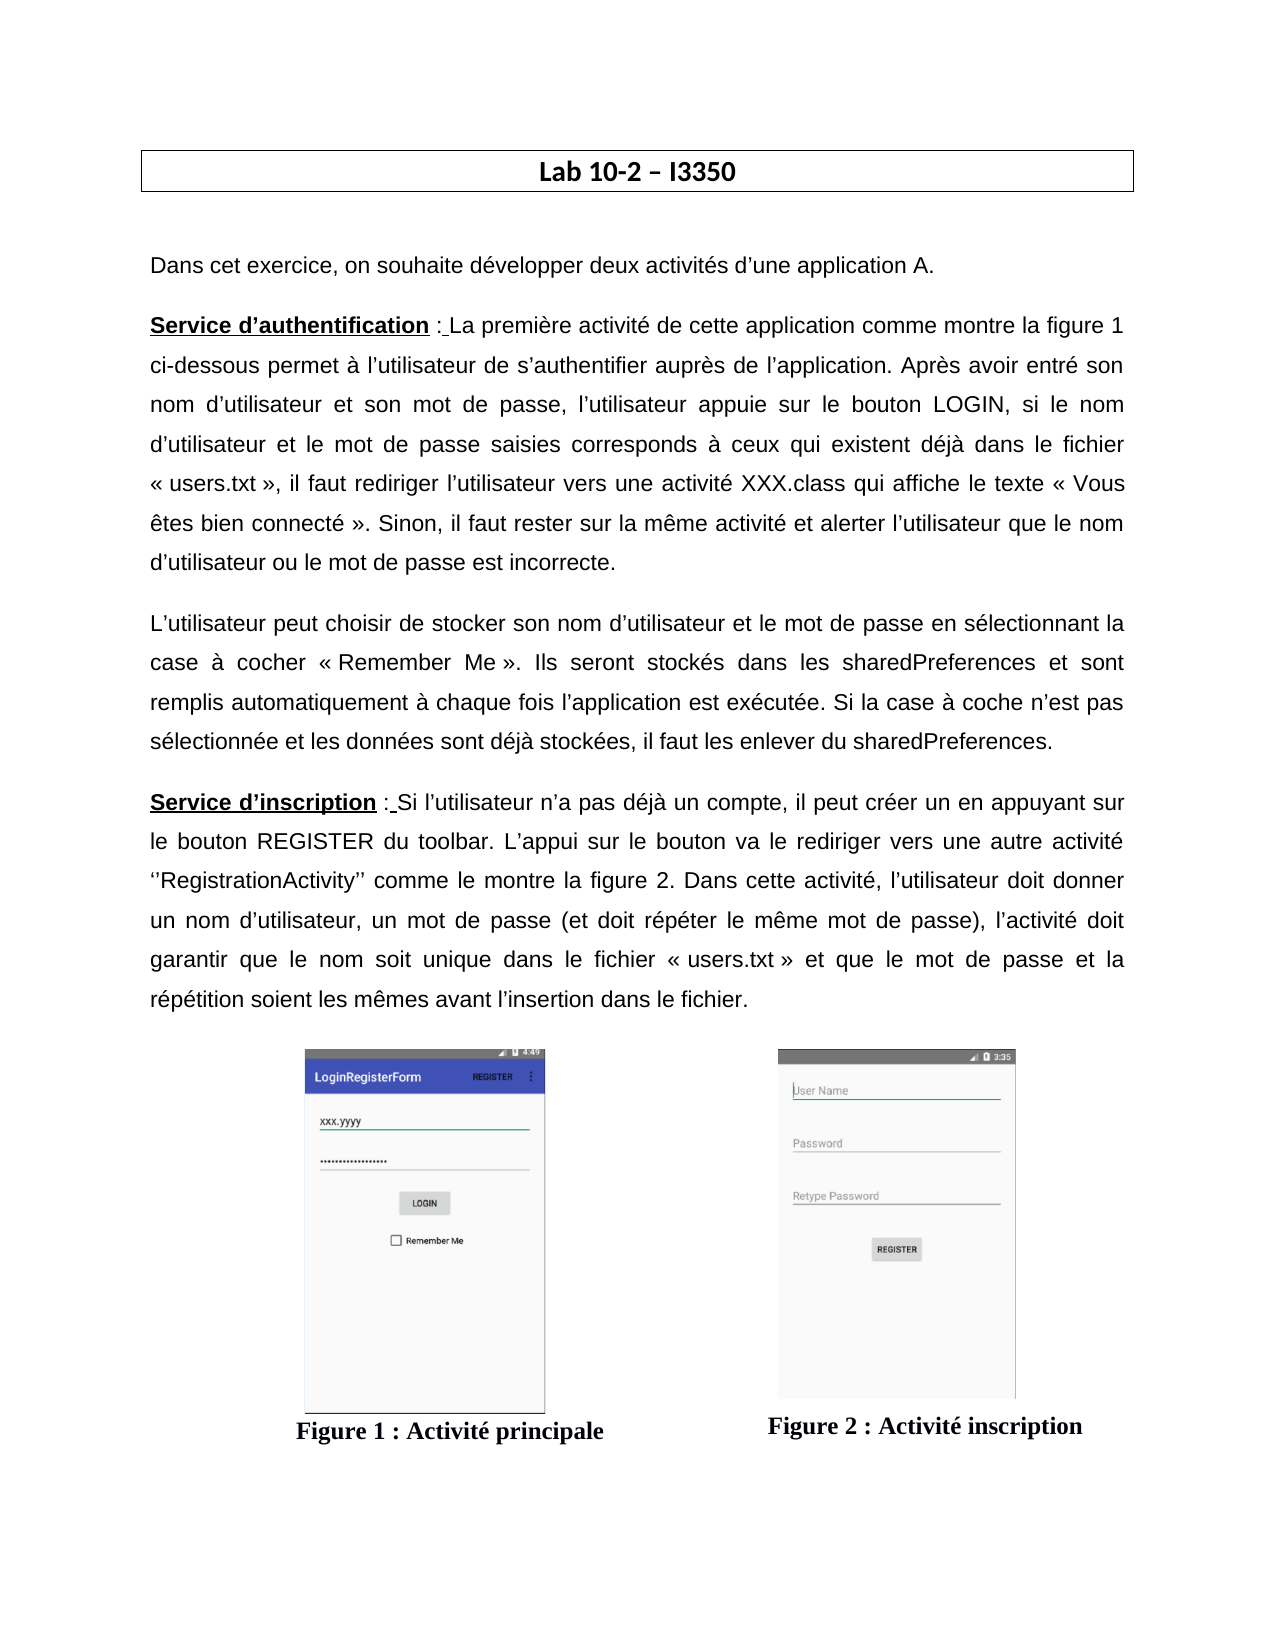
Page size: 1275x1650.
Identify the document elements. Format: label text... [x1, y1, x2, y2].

picture [304, 1049, 546, 1414]
text Dans cet exercice, on souhaite développer deux activités d’une application A. [150, 252, 1125, 278]
text Service d’authentification : La première activité de cette application comme montre la figure 1 ci-dessous permet à l’utilisateur de s’authentifier auprès de l’application. Après avoir entré son nom d’utilisateur et son mot de passe, l’utilisateur appuie sur le bouton LOGIN, si le nom d’utilisateur et le mot de passe saisies corresponds à ceux qui existent déjà dans le fichier « users.txt », il faut rediriger l’utilisateur vers une activité XXX.class qui affiche le texte « Vous êtes bien connecté ». Sinon, il faut rester sur la même activité et alerter l’utilisateur que le nom d’utilisateur ou le mot de passe est incorrecte. [150, 312, 1125, 576]
text Service d’inscription : Si l’utilisateur n’a pas déjà un compte, il peut créer un en appuyant sur le bouton REGISTER du toolbar. L’appui sur le bouton va le rediriger vers une autre activité ‘’RegistrationActivity’’ comme le montre la figure 2. Dans cette activité, l’utilisateur doit donner un nom d’utilisateur, un mot de passe (et doit répéter le même mot de passe), l’activité doit garantir que le nom soit unique dans le fichier « users.txt » et que le mot de passe et la répétition soient les mêmes avant l’insertion dans le fichier. [150, 788, 1125, 1012]
text L’utilisateur peut choisir de stocker son nom d’utilisateur et le mot de passe en sélectionnant la case à cocher « Remember Me ». Ils seront stockés dans les sharedPreferences et sont remplis automatiquement à chaque fois l’application est exécutée. Si la case à coche n’est pas sélectionnée et les données sont déjà stockées, il faut les enlever du sharedPreferences. [150, 610, 1125, 754]
picture [778, 1049, 1016, 1398]
text Lab 10-2 – I3350 [142, 151, 1133, 191]
